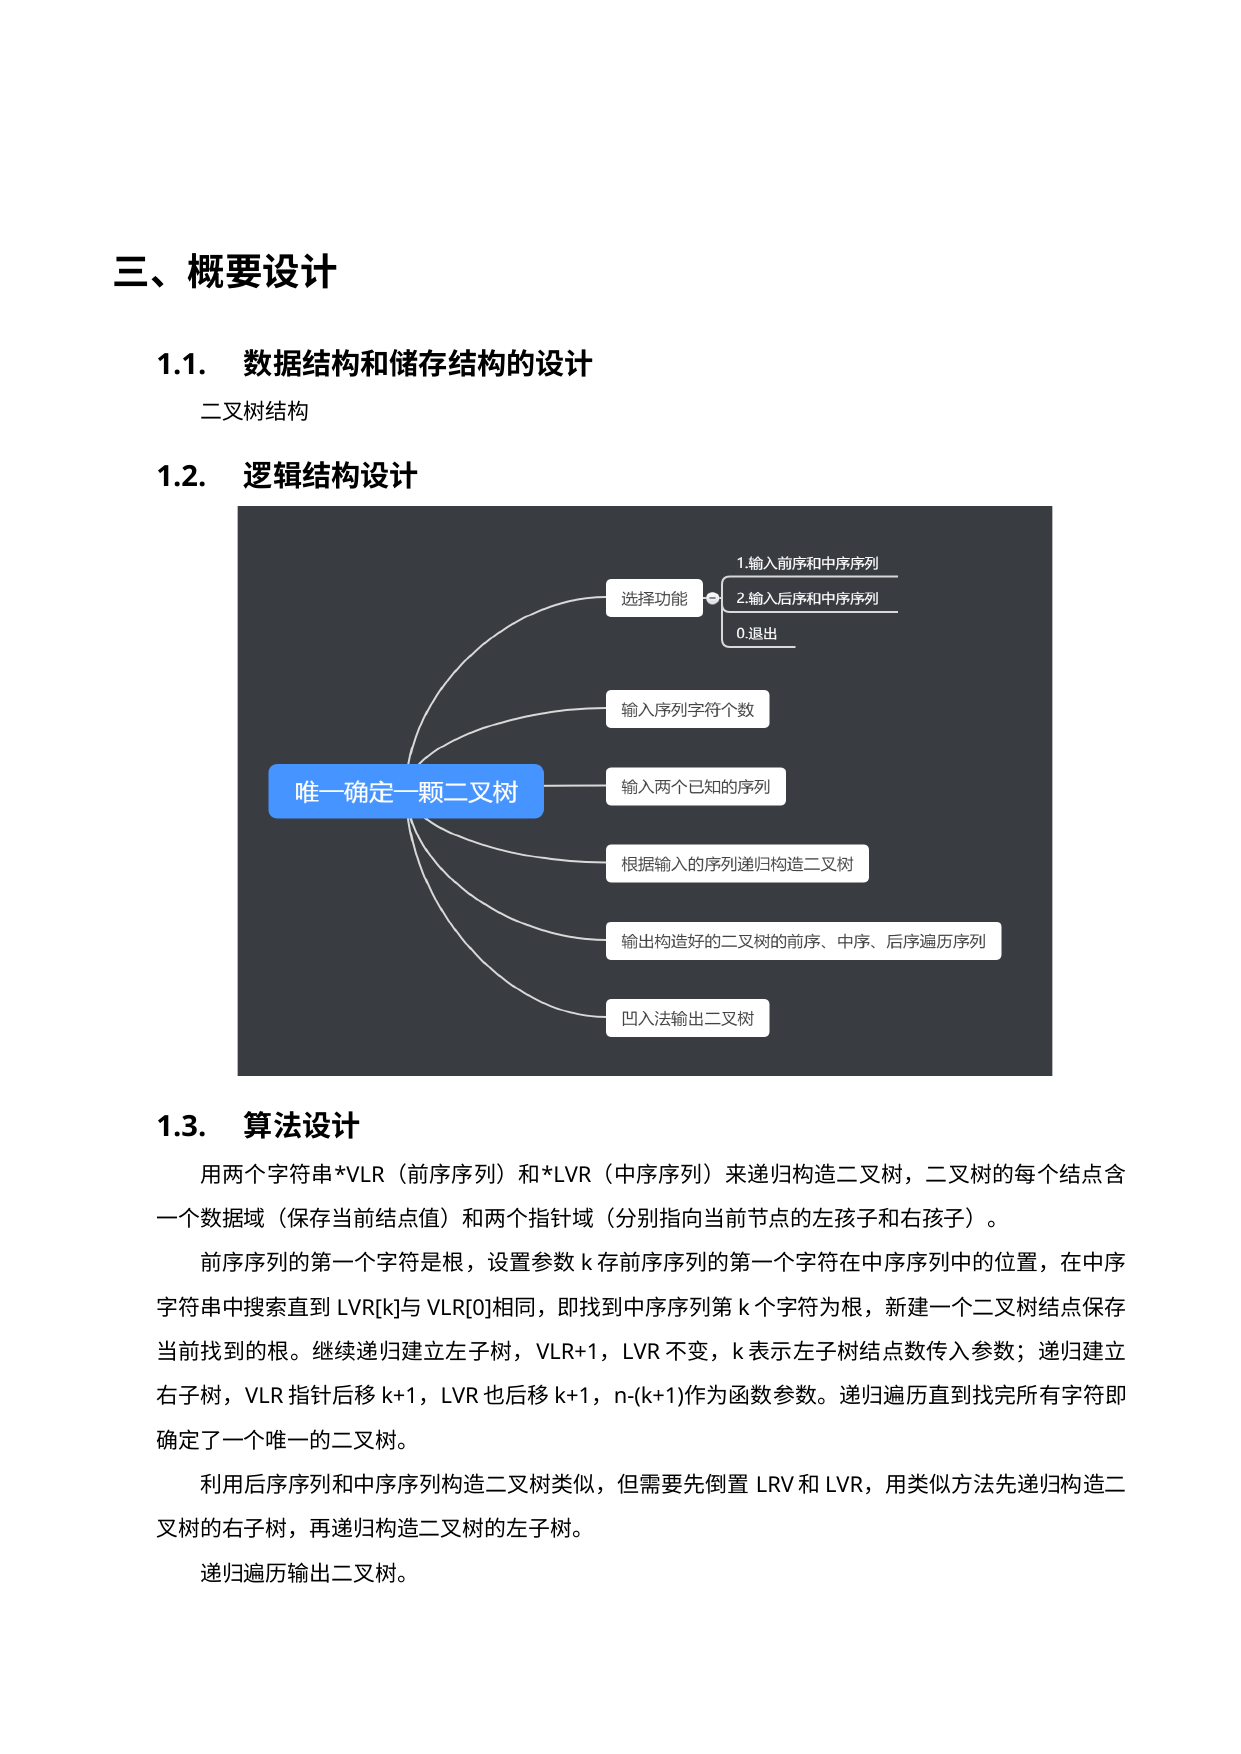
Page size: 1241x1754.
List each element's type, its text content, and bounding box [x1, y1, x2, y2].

picture [237, 506, 1053, 1076]
text 递归遍历输出二叉树。 [156, 1556, 1128, 1587]
list 算法设计 [156, 1092, 1128, 1157]
text 二叉树结构 [156, 394, 1128, 426]
text 利用后序序列和中序序列构造二叉树类似，但需要先倒置LRV和LVR，用类似方法先递归构造二叉树的右子树，再递归构造二叉树的左子树。 [156, 1467, 1128, 1543]
text 前序序列的第一个字符是根，设置参数k存前序序列的第一个字符在中序序列中的位置，在中序字符串中搜索直到LVR[k]与VLR[0]相同，即找到中序序列第k个字符为根，新建一个二叉树结点保存当前找到的根。继续递归建立左子树，VLR+1，LVR不变，k表示左子树结点数传入参数；递归建立右子树，VLR指针后移k+1，LVR也后移k+1，n-(k+1)作为函数参数。递归遍历直到找完所有字符即确定了一个唯一的二叉树。 [156, 1245, 1128, 1454]
list 数据结构和储存结构的设计 [156, 329, 1128, 394]
text 三、概要设计 [112, 237, 1128, 302]
list 逻辑结构设计 [156, 442, 1128, 507]
text 用两个字符串*VLR（前序序列）和*LVR（中序序列）来递归构造二叉树，二叉树的每个结点含一个数据域（保存当前结点值）和两个指针域（分别指向当前节点的左孩子和右孩子）。 [156, 1157, 1128, 1233]
